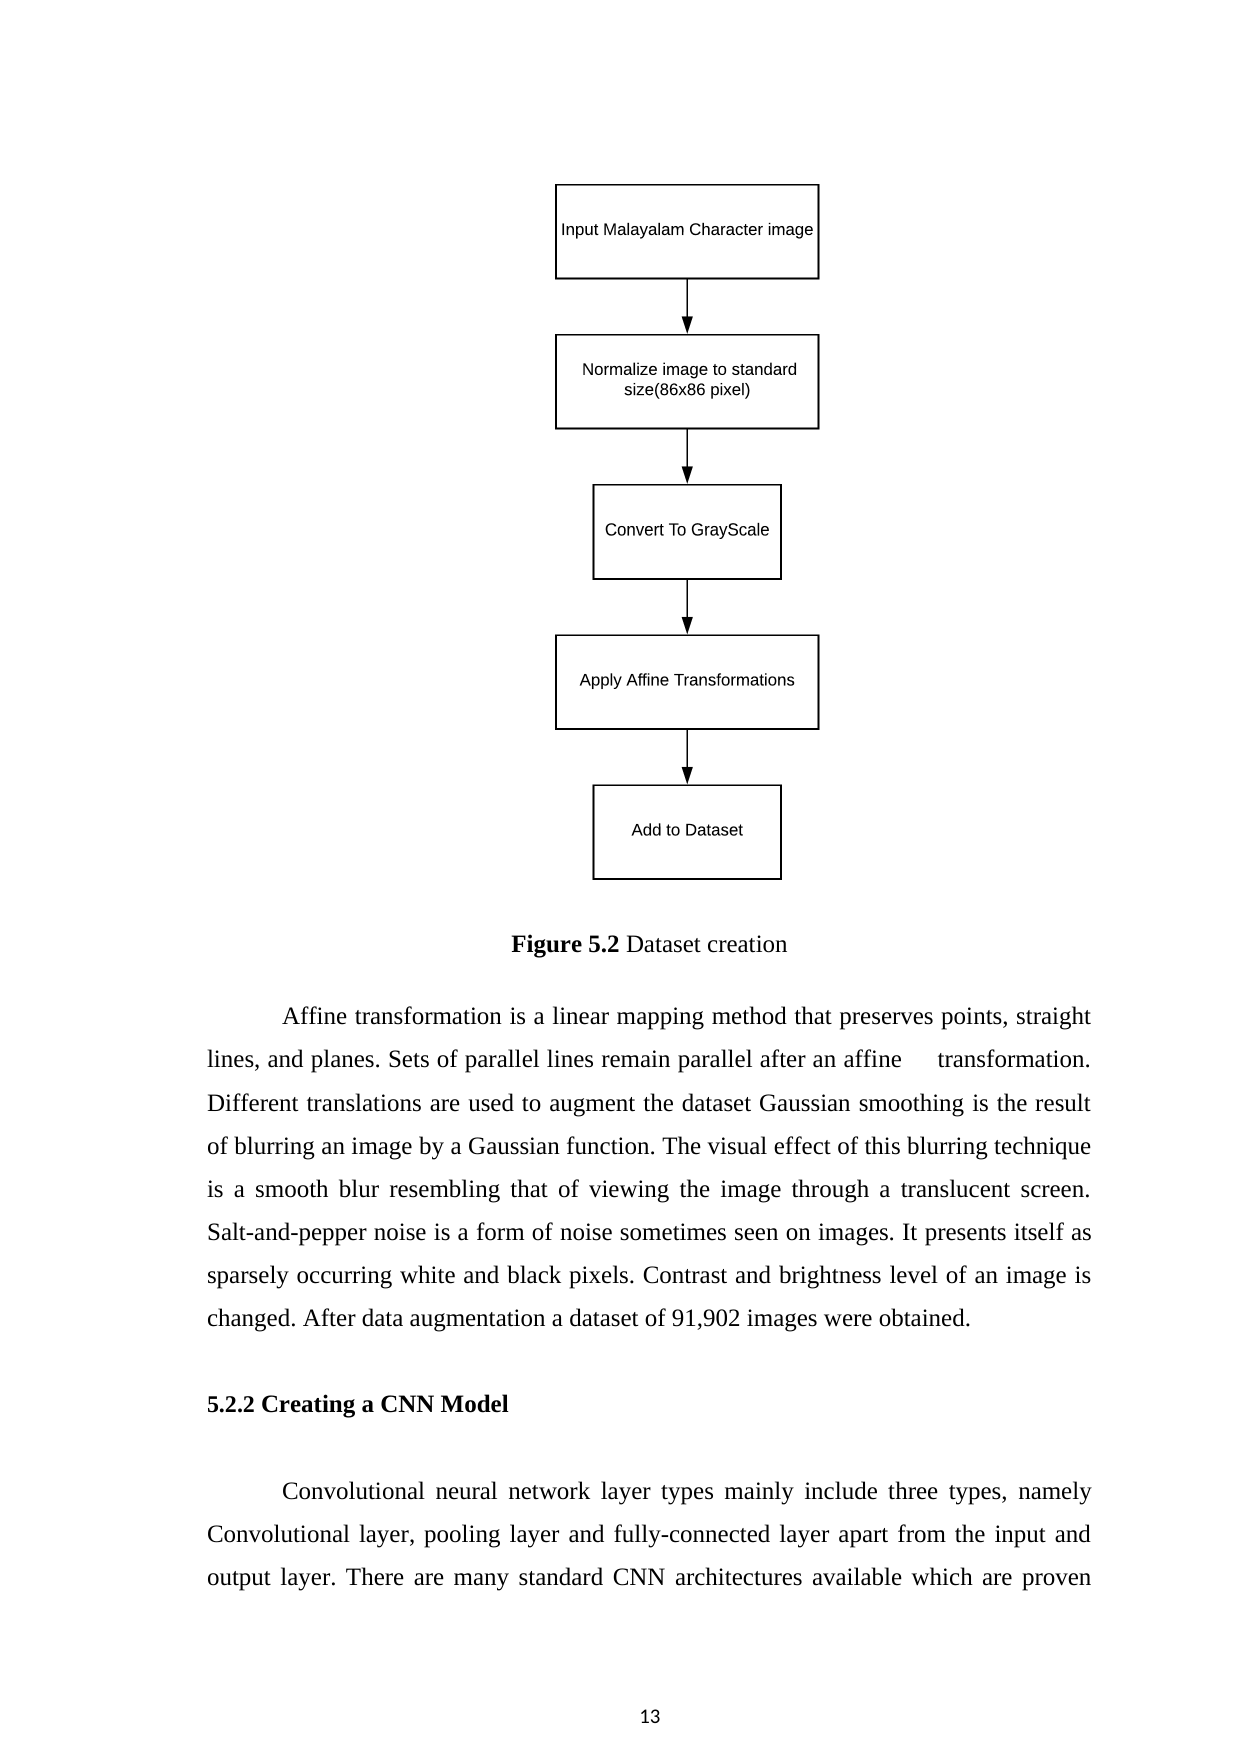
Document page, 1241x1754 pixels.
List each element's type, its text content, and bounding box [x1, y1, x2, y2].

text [207, 1476, 1092, 1591]
text Figure 5.2 Dataset creation [207, 929, 1092, 958]
picture [518, 147, 856, 917]
text Affine transformation is a linear mapping method that preserves points, straight lines, and planes. Sets of parallel lines remain parallel after an affine transformation. Different translations are used to augment the dataset Gaussian smoothing is the result of blurring an image by a Gaussian function. The visual effect of this blurring technique is a smooth blur resembling that of viewing the image through a translucent screen. Salt-and-pepper noise is a form of noise sometimes seen on images. It presents itself as sparsely occurring white and black pixels. Contrast and brightness level of an image is changed. After data augmentation a dataset of 91,902 images were obtained. [207, 1001, 1092, 1332]
text 5.2.2 Creating a CNN Model [207, 1389, 1092, 1418]
